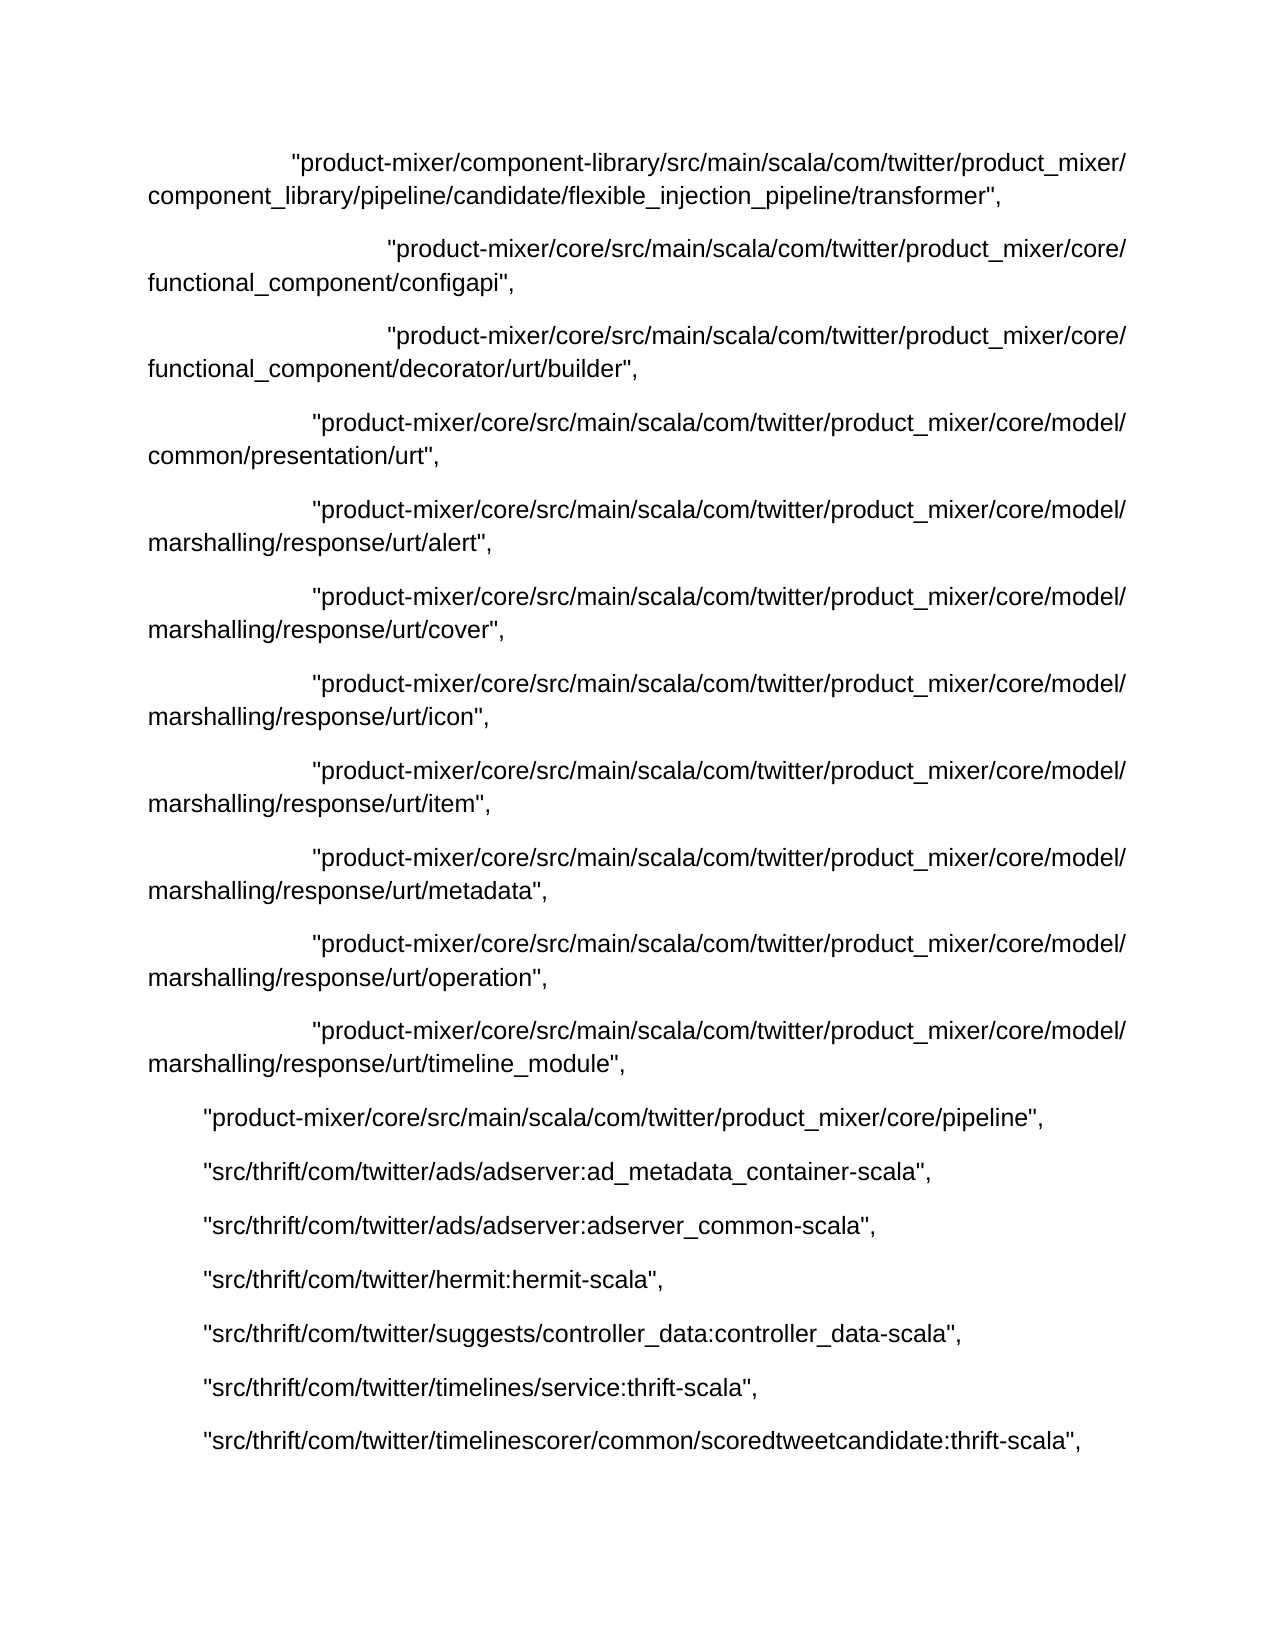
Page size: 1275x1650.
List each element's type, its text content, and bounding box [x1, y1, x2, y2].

text "product-mixer/core/src/main/scala/com/twitter/product_mixer/core/model/marshalling/response/urt/cover", [148, 582, 1127, 644]
text "src/thrift/com/twitter/suggests/controller_data:controller_data-scala", [148, 1319, 1127, 1347]
text "src/thrift/com/twitter/ads/adserver:adserver_common-scala", [148, 1211, 1127, 1240]
text "product-mixer/core/src/main/scala/com/twitter/product_mixer/core/model/marshalling/response/urt/item", [148, 756, 1127, 817]
text "product-mixer/core/src/main/scala/com/twitter/product_mixer/core/model/marshalling/response/urt/alert", [148, 495, 1127, 557]
text "src/thrift/com/twitter/hermit:hermit-scala", [148, 1265, 1127, 1293]
text "product-mixer/component-library/src/main/scala/com/twitter/product_mixer/component_library/pipeline/candidate/flexible_injection_pipeline/transformer", [148, 148, 1127, 209]
text "product-mixer/core/src/main/scala/com/twitter/product_mixer/core/model/marshalling/response/urt/icon", [148, 669, 1127, 731]
text "src/thrift/com/twitter/timelines/service:thrift-scala", [148, 1372, 1127, 1401]
text "product-mixer/core/src/main/scala/com/twitter/product_mixer/core/functional_component/configapi", [148, 234, 1127, 296]
text "product-mixer/core/src/main/scala/com/twitter/product_mixer/core/functional_component/decorator/urt/builder", [148, 321, 1127, 383]
text "product-mixer/core/src/main/scala/com/twitter/product_mixer/core/pipeline", [148, 1103, 1127, 1132]
text "product-mixer/core/src/main/scala/com/twitter/product_mixer/core/model/marshalling/response/urt/metadata", [148, 843, 1127, 904]
text "product-mixer/core/src/main/scala/com/twitter/product_mixer/core/model/marshalling/response/urt/operation", [148, 929, 1127, 991]
text "product-mixer/core/src/main/scala/com/twitter/product_mixer/core/model/common/presentation/urt", [148, 408, 1127, 470]
text "src/thrift/com/twitter/ads/adserver:ad_metadata_container-scala", [148, 1157, 1127, 1186]
text "product-mixer/core/src/main/scala/com/twitter/product_mixer/core/model/marshalling/response/urt/timeline_module", [148, 1016, 1127, 1078]
text "src/thrift/com/twitter/timelinescorer/common/scoredtweetcandidate:thrift-scala", [148, 1426, 1127, 1455]
